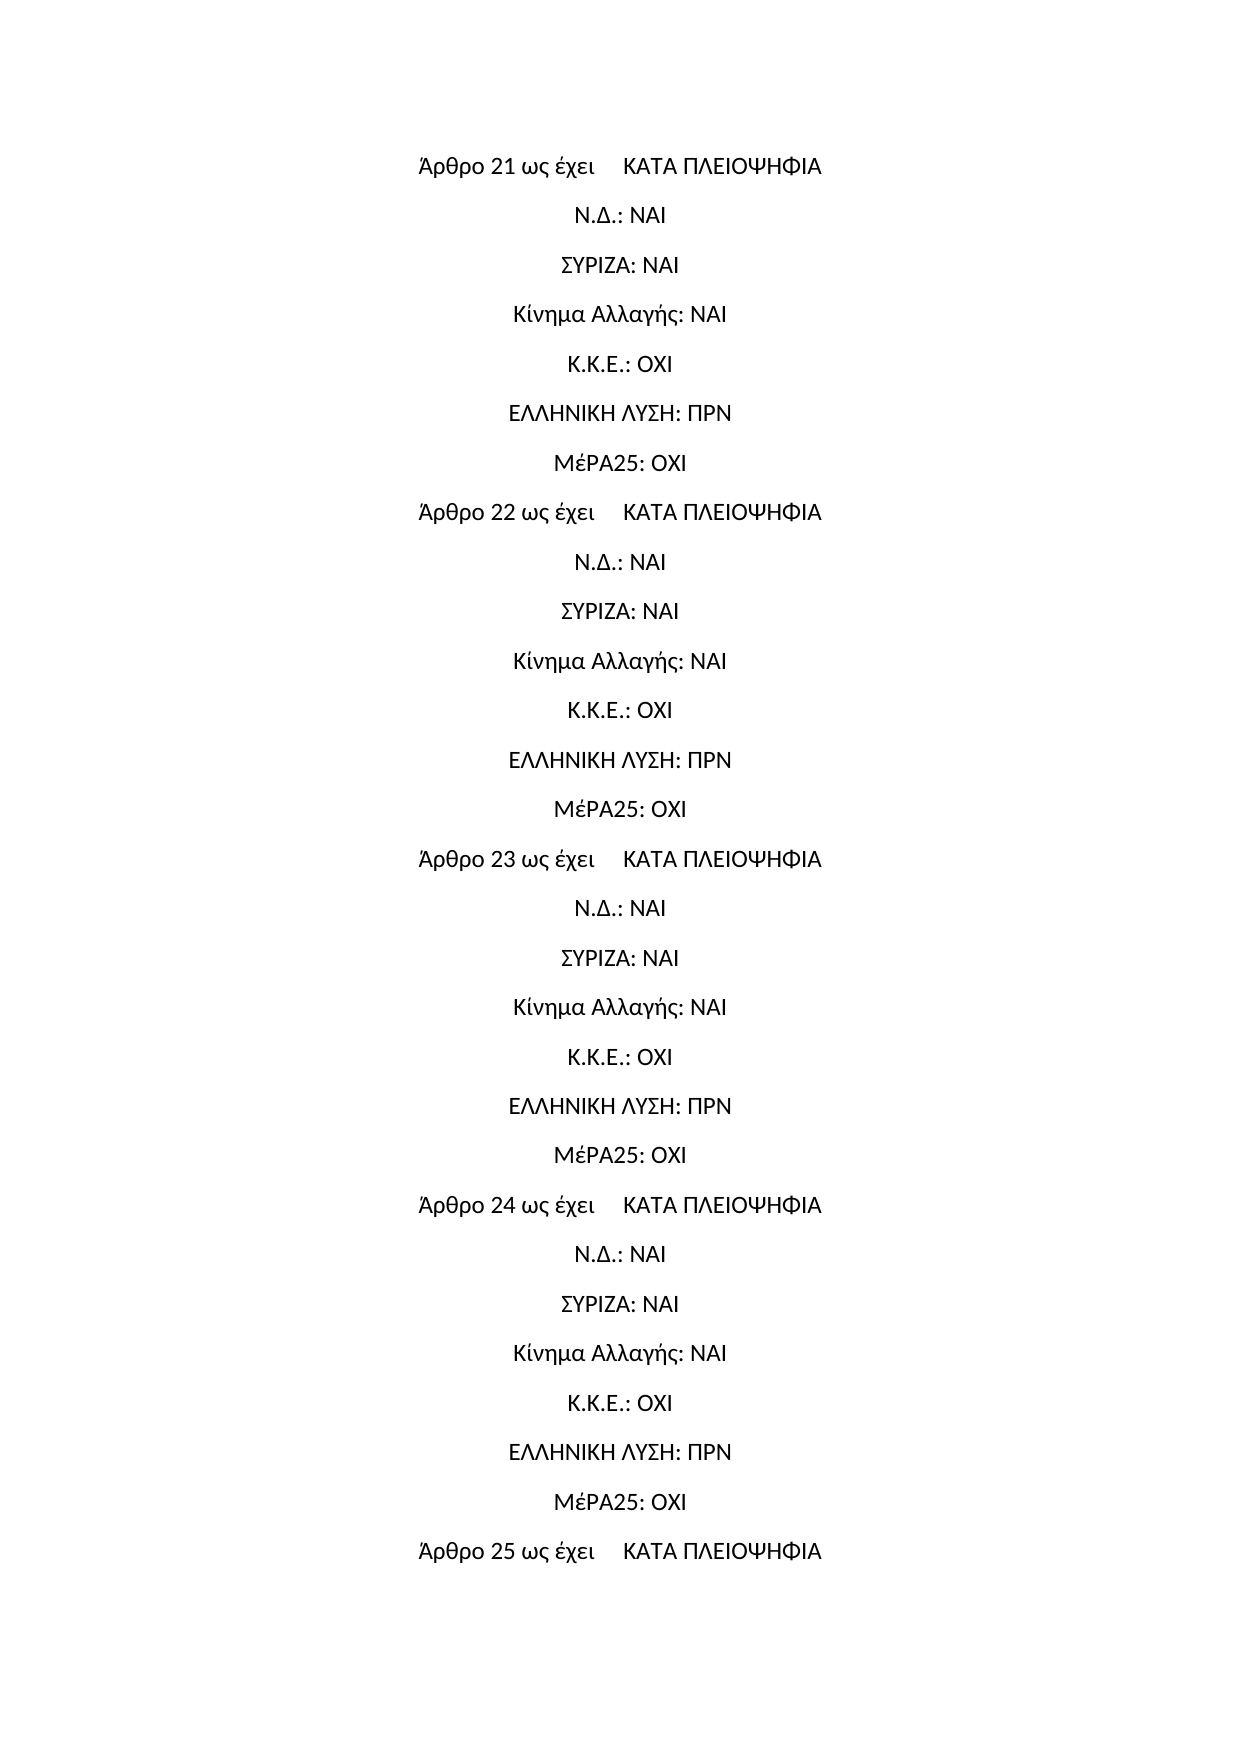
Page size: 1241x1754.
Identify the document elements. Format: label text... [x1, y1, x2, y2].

table_cell ΜέΡΑ25: OXI [269, 1486, 971, 1535]
table_cell ΕΛΛΗΝΙΚΗ ΛΥΣΗ: ΠΡΝ [269, 398, 971, 447]
table_cell ΕΛΛΗΝΙΚΗ ΛΥΣΗ: ΠΡΝ [269, 744, 971, 793]
table_cell ΕΛΛΗΝΙΚΗ ΛΥΣΗ: ΠΡΝ [269, 1436, 971, 1486]
table_cell Κ.Κ.Ε.: OXI [269, 348, 971, 397]
table_cell ΜέΡΑ25: OXI [269, 1140, 971, 1189]
table_cell Κ.Κ.Ε.: OXI [269, 694, 971, 744]
table_cell Ν.Δ.: ΝΑΙ [269, 892, 971, 942]
table_cell ΣΥΡΙΖΑ: ΝΑΙ [269, 942, 971, 991]
table_cell Κ.Κ.Ε.: OXI [269, 1041, 971, 1090]
table_cell Κίνημα Αλλαγής: ΝΑΙ [269, 299, 971, 348]
table_cell ΜέΡΑ25: OXI [269, 447, 971, 496]
table_cell Άρθρο 23 ως έχει ΚΑΤΑ ΠΛΕΙΟΨΗΦΙΑ [269, 843, 971, 892]
table_cell Κίνημα Αλλαγής: ΝΑΙ [269, 1338, 971, 1387]
table_cell Ν.Δ.: ΝΑΙ [269, 1239, 971, 1288]
table_cell ΜέΡΑ25: OXI [269, 793, 971, 843]
table_cell Ν.Δ.: ΝΑΙ [269, 200, 971, 249]
table_cell ΣΥΡΙΖΑ: ΝΑΙ [269, 249, 971, 298]
table_cell ΕΛΛΗΝΙΚΗ ΛΥΣΗ: ΠΡΝ [269, 1090, 971, 1139]
table_cell ΣΥΡΙΖΑ: ΝΑΙ [269, 1288, 971, 1337]
table_cell Άρθρο 24 ως έχει ΚΑΤΑ ΠΛΕΙΟΨΗΦΙΑ [269, 1189, 971, 1238]
table_cell Ν.Δ.: ΝΑΙ [269, 546, 971, 595]
table_cell Κ.Κ.Ε.: OXI [269, 1387, 971, 1436]
table_cell Κίνημα Αλλαγής: ΝΑΙ [269, 991, 971, 1041]
table_cell Άρθρο 22 ως έχει ΚΑΤΑ ΠΛΕΙΟΨΗΦΙΑ [269, 496, 971, 546]
table_cell Άρθρο 25 ως έχει ΚΑΤΑ ΠΛΕΙΟΨΗΦΙΑ [269, 1535, 971, 1585]
table_cell Άρθρο 21 ως έχει ΚΑΤΑ ΠΛΕΙΟΨΗΦΙΑ [269, 150, 971, 199]
table_cell Κίνημα Αλλαγής: ΝΑΙ [269, 645, 971, 694]
table_cell ΣΥΡΙΖΑ: ΝΑΙ [269, 595, 971, 645]
